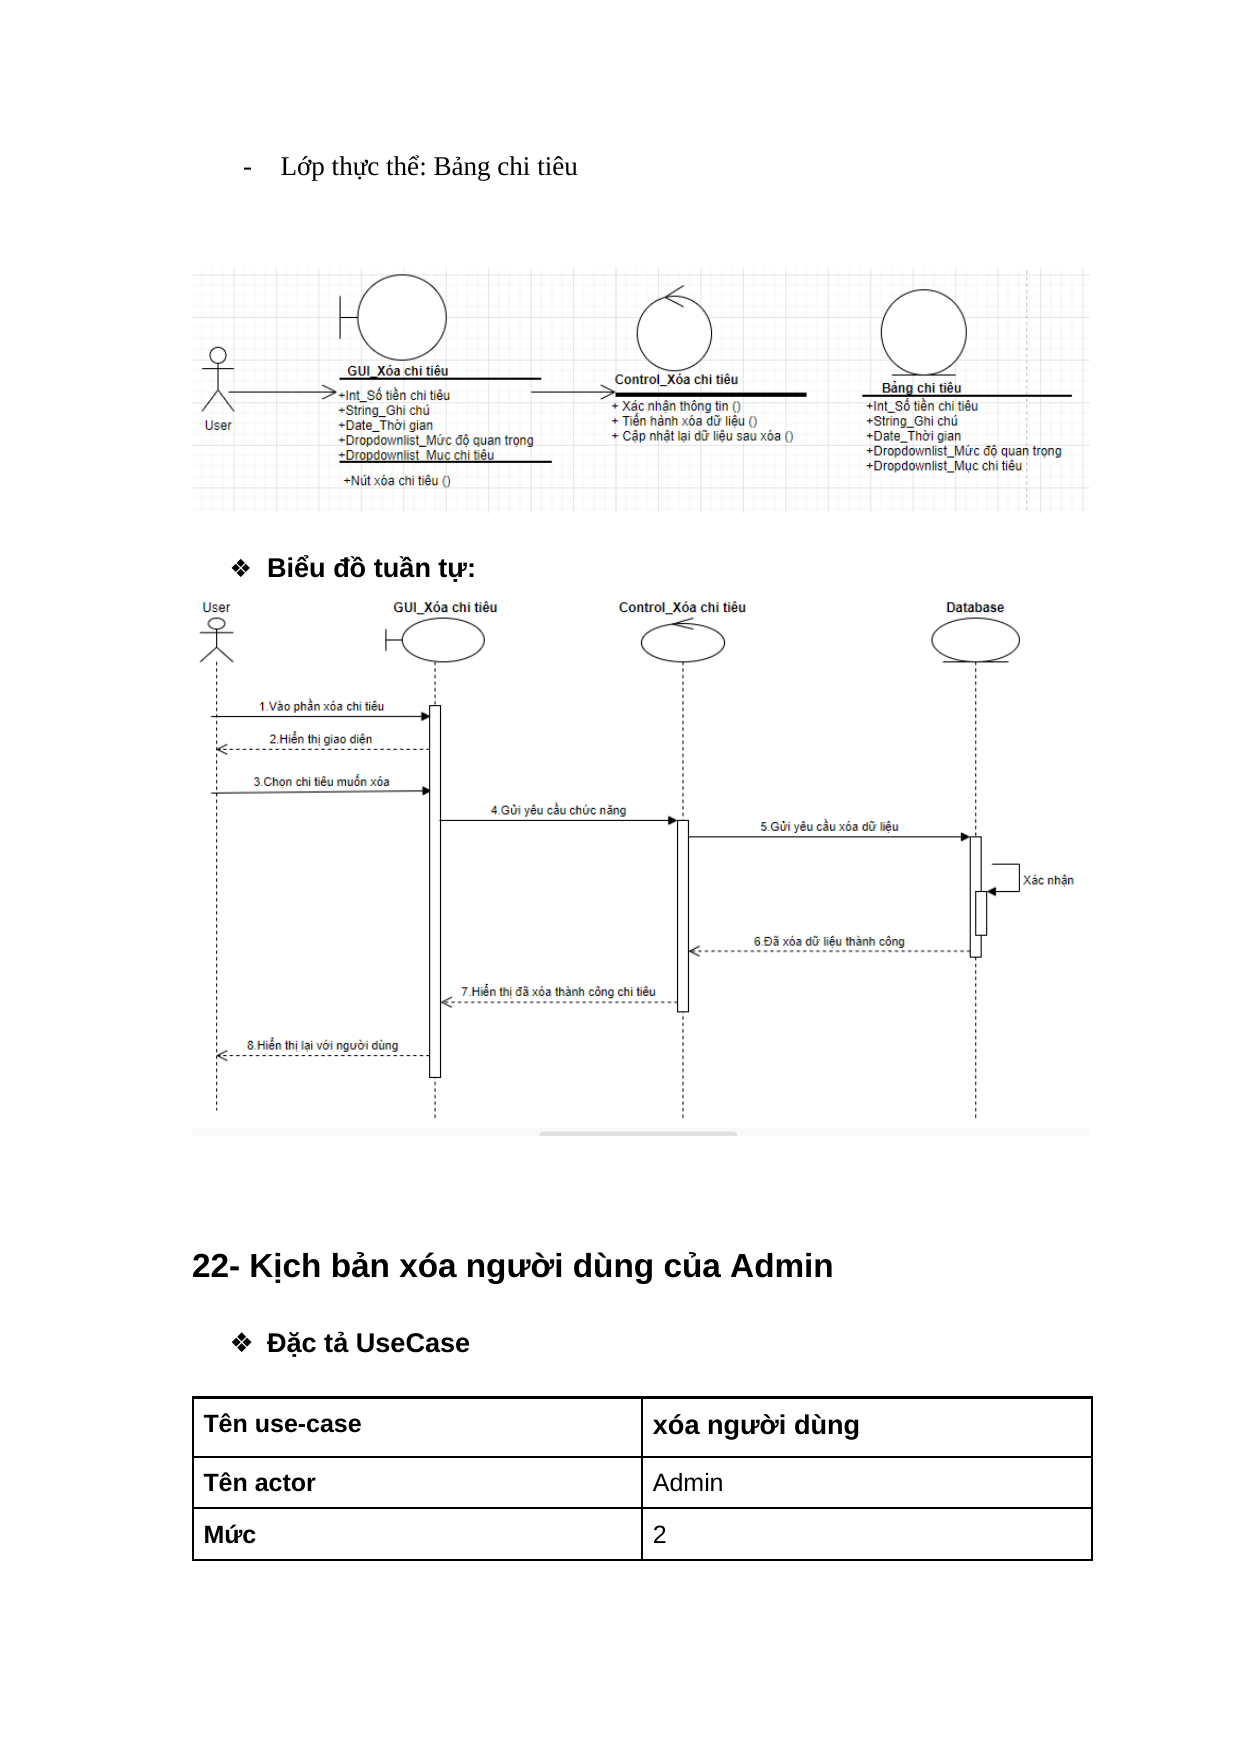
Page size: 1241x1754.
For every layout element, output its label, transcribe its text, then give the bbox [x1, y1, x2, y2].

table_header xóa người dùng [643, 1399, 1091, 1456]
table_header Tên use-case [194, 1399, 641, 1456]
table_cell Admin [643, 1458, 1091, 1507]
subtitle 22- Kịch bản xóa người dùng của Admin [192, 1246, 1090, 1285]
table_cell 2 [643, 1509, 1091, 1559]
table_cell Tên actor [194, 1458, 641, 1507]
list Đặc tả UseCase [229, 1327, 1090, 1359]
table_cell Mức [194, 1509, 641, 1559]
picture [191, 588, 1090, 1136]
picture [191, 268, 1090, 513]
list Lớp thực thể: Bảng chi tiêu [243, 150, 1090, 181]
list Biểu đồ tuần tự: [229, 552, 1090, 583]
